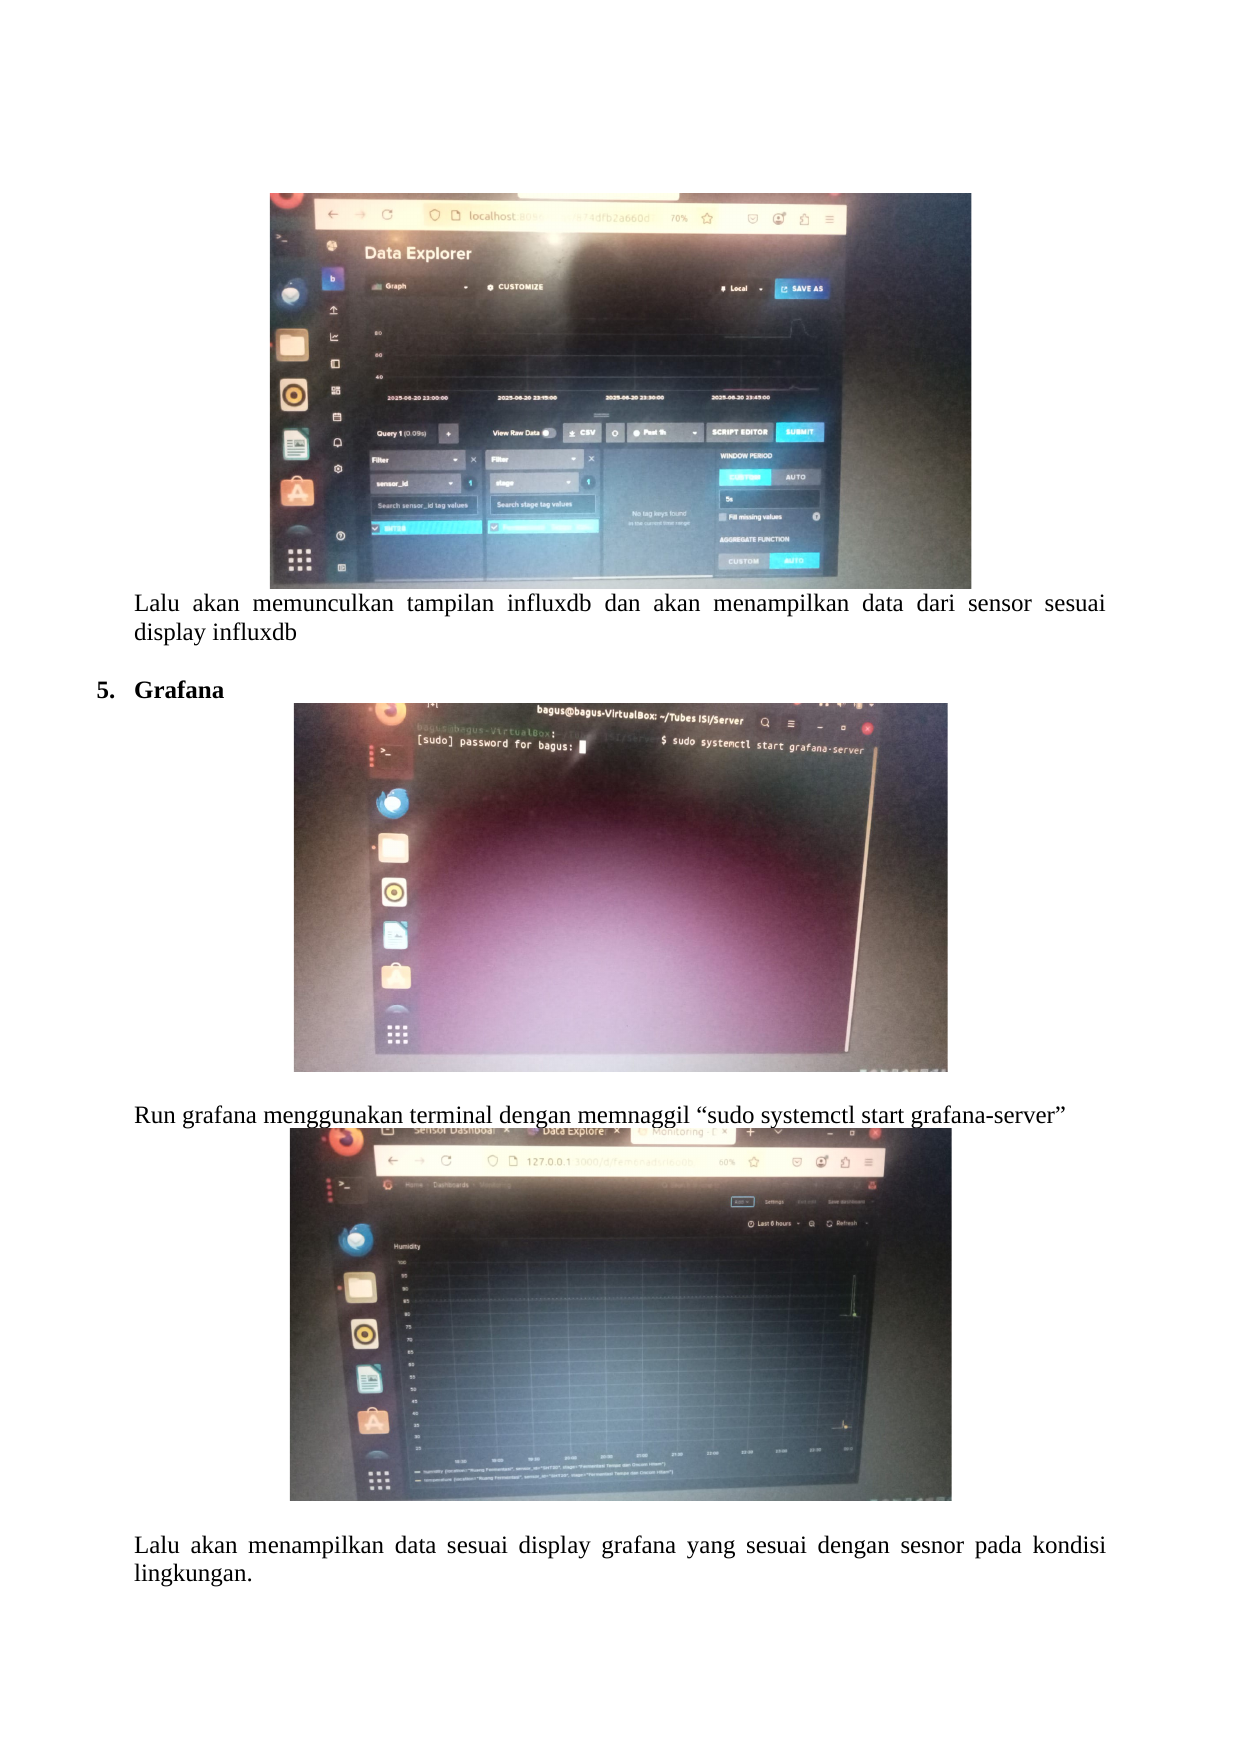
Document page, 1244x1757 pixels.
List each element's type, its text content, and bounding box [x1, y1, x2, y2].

text Lalu akan menampilkan data sesuai display grafana yang sesuai dengan sesnor pada kondisi lingkungan. [134, 1530, 1107, 1587]
picture [269, 193, 972, 589]
text Lalu akan memunculkan tampilan influxdb dan akan menampilkan data dari sensor sesuai display influxdb [134, 588, 1107, 646]
picture [293, 703, 948, 1072]
picture [289, 1128, 952, 1501]
list Grafana [96, 675, 1107, 703]
text Run grafana menggunakan terminal dengan memnaggil “sudo systemctl start grafana-server” [134, 1100, 1107, 1129]
